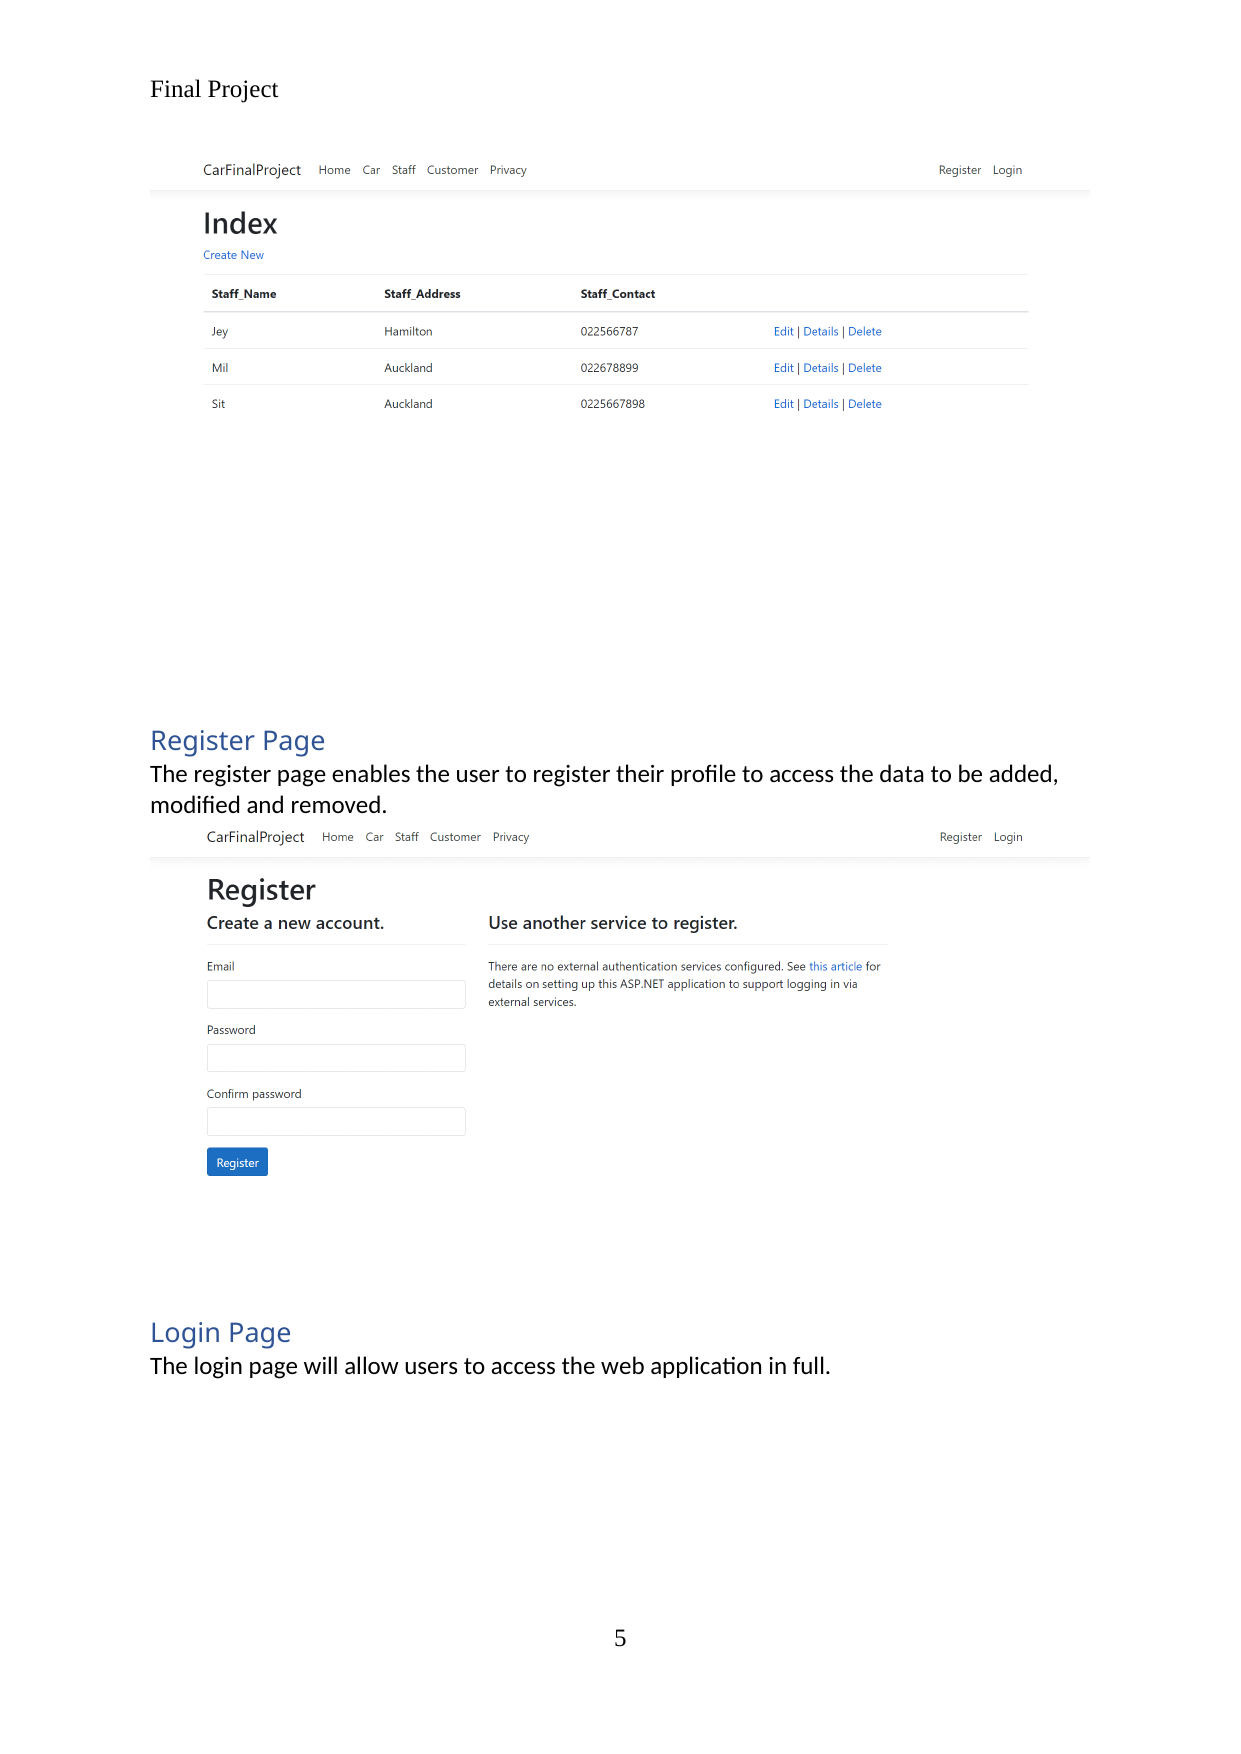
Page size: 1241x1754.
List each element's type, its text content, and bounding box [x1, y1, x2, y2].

text The register page enables the user to register their profile to access the data to be added, modified and removed. [150, 758, 1090, 819]
text The login page will allow users to access the web application in full. [150, 1351, 1090, 1381]
subtitle Register Page [150, 721, 1090, 758]
subtitle Login Page [150, 1314, 1090, 1351]
picture [150, 819, 1091, 1218]
picture [150, 150, 1091, 494]
